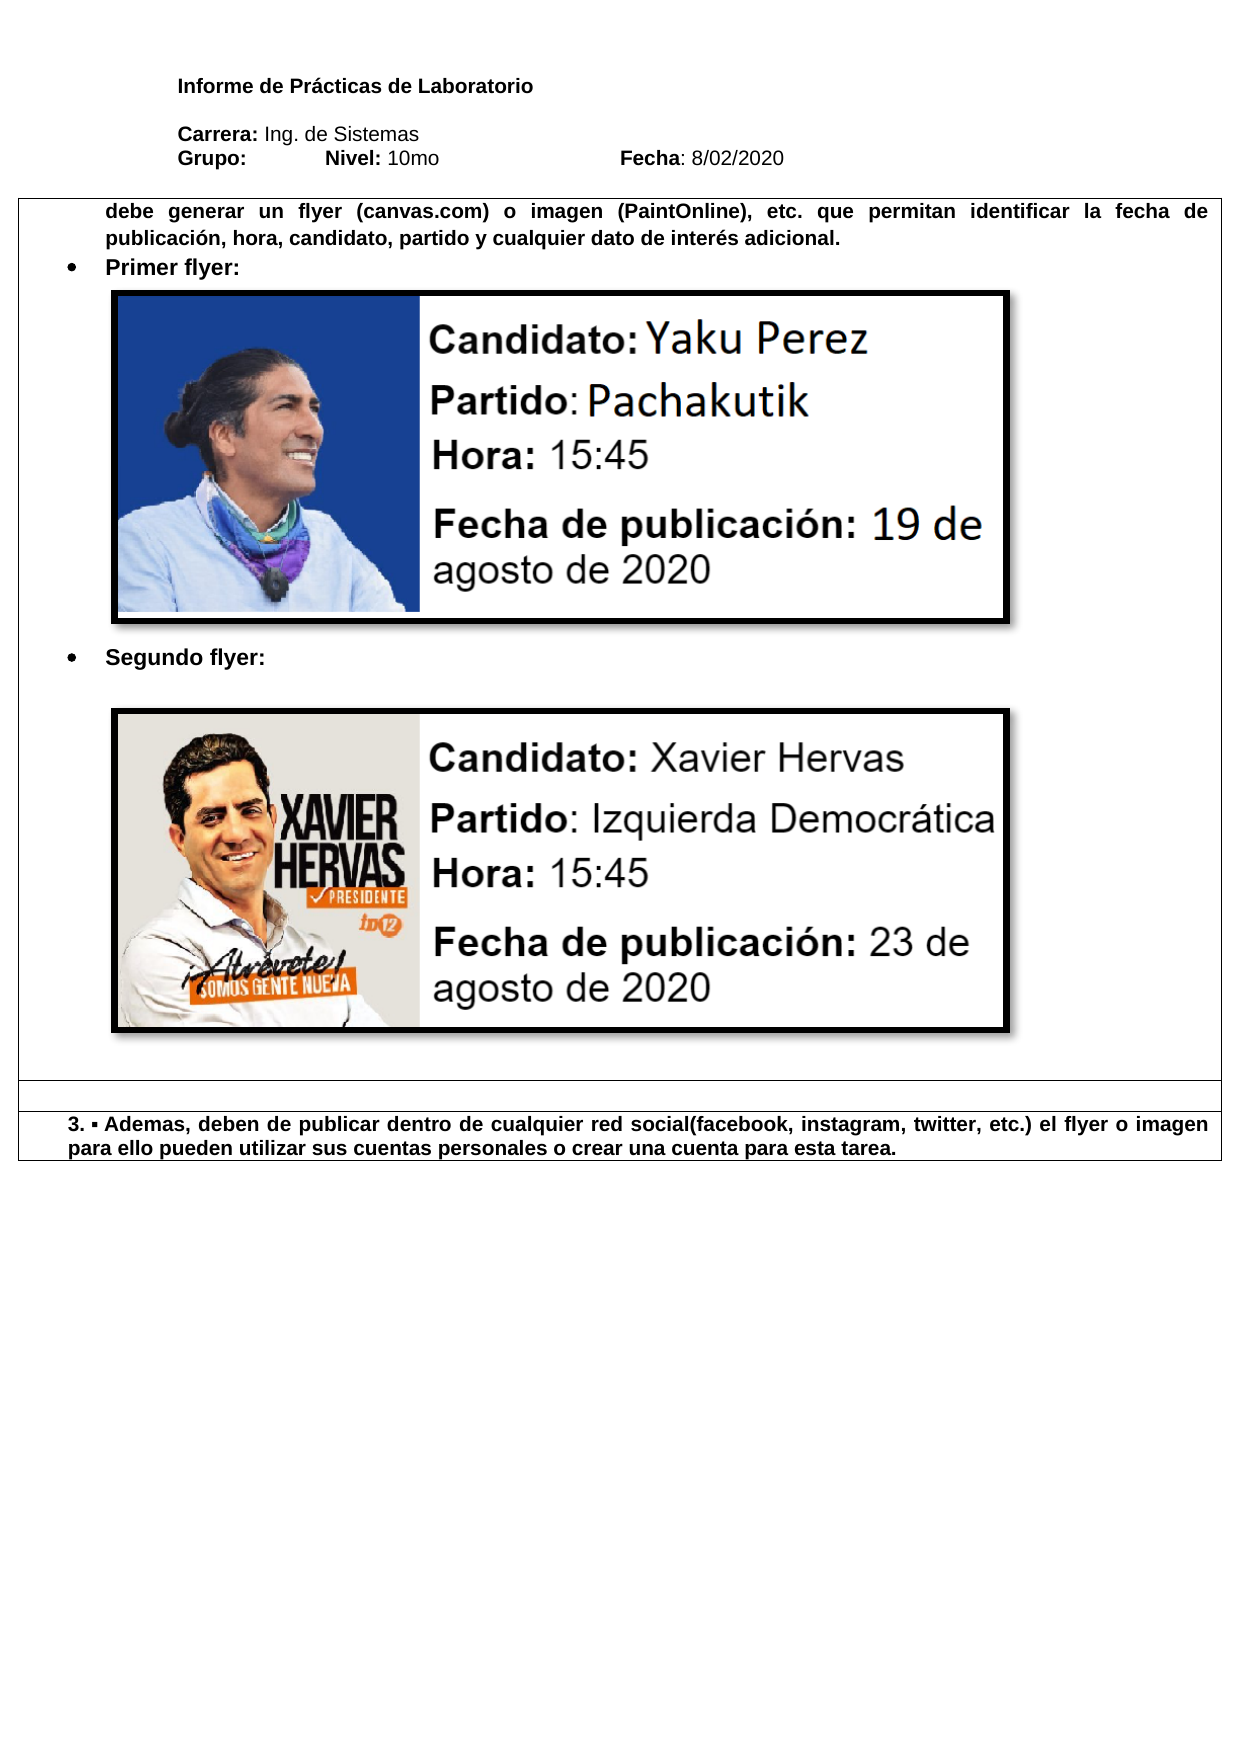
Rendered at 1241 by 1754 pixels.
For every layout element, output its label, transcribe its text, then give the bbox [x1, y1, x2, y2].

picture [118, 714, 1003, 1027]
table_cell [19, 1081, 1221, 1111]
picture [118, 296, 1003, 618]
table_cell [19, 199, 1221, 1080]
